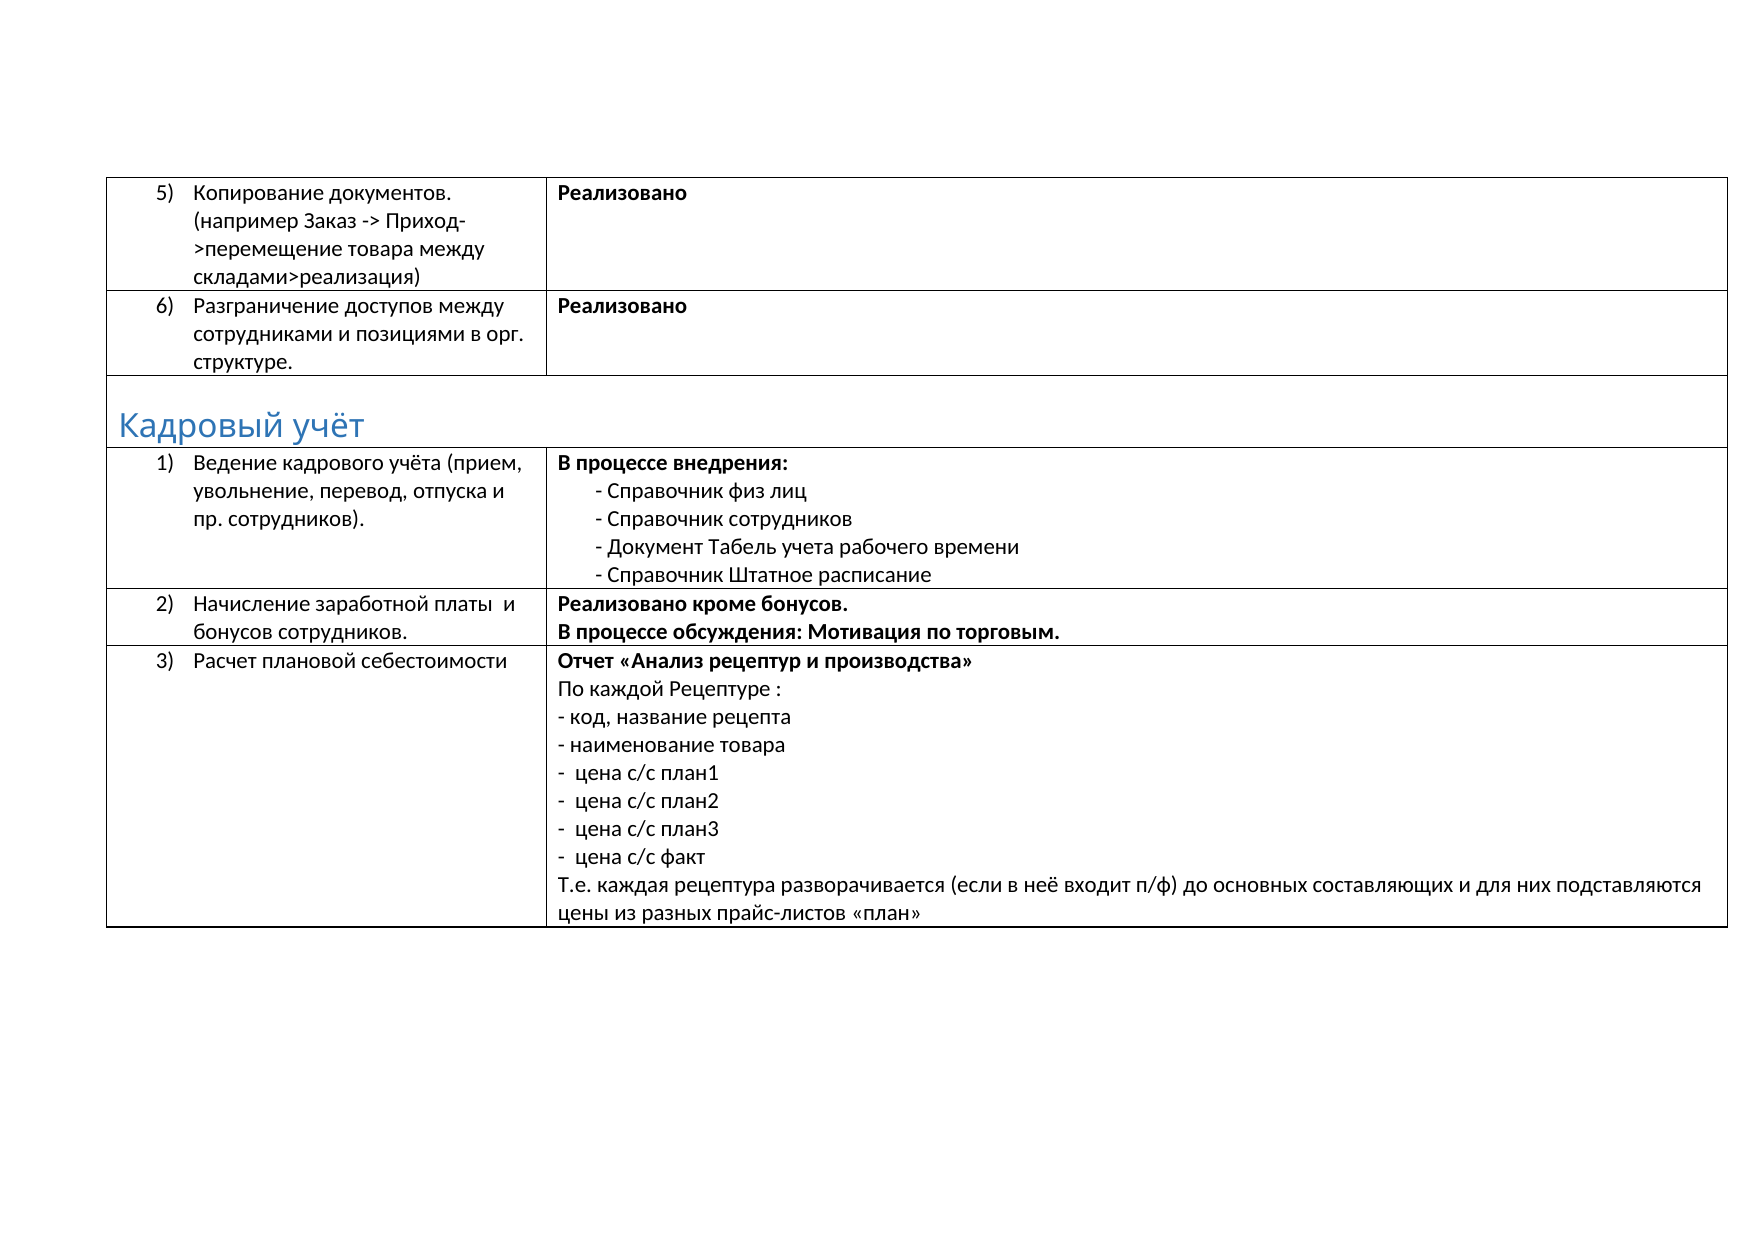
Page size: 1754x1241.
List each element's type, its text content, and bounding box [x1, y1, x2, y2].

table_cell Отчет «Анализ рецептур и производства» По каждой Рецептуре : - код, название рецепта - наименование товара - цена с/с план1 - цена с/с план2 - цена с/с план3 - цена с/с факт Т.е. каждая рецептура разворачивается (если в неё входит п/ф) до основных составляющих и для них подставляются цены из разных прайс-листов «план» [547, 646, 1727, 926]
table_cell В процессе внедрения: - Справочник физ лиц - Справочник сотрудников - Документ Табель учета рабочего времени - Справочник Штатное расписание [547, 448, 1727, 588]
table_cell Копирование документов. (например Заказ -> Приход->перемещение товара между складами>реализация) [107, 178, 546, 290]
table_cell Расчет плановой себестоимости [107, 646, 546, 926]
table_cell Кадровый учёт [107, 376, 1727, 447]
table_cell Начисление заработной платы и бонусов сотрудников. [107, 589, 546, 645]
table_cell Разграничение доступов между сотрудниками и позициями в орг. структуре. [107, 291, 546, 375]
table_cell Реализовано [547, 178, 1727, 290]
table_cell Ведение кадрового учёта (прием, увольнение, перевод, отпуска и пр. сотрудников). [107, 448, 546, 588]
table_cell Реализовано [547, 291, 1727, 375]
table_cell Реализовано кроме бонусов. В процессе обсуждения: Мотивация по торговым. [547, 589, 1727, 645]
